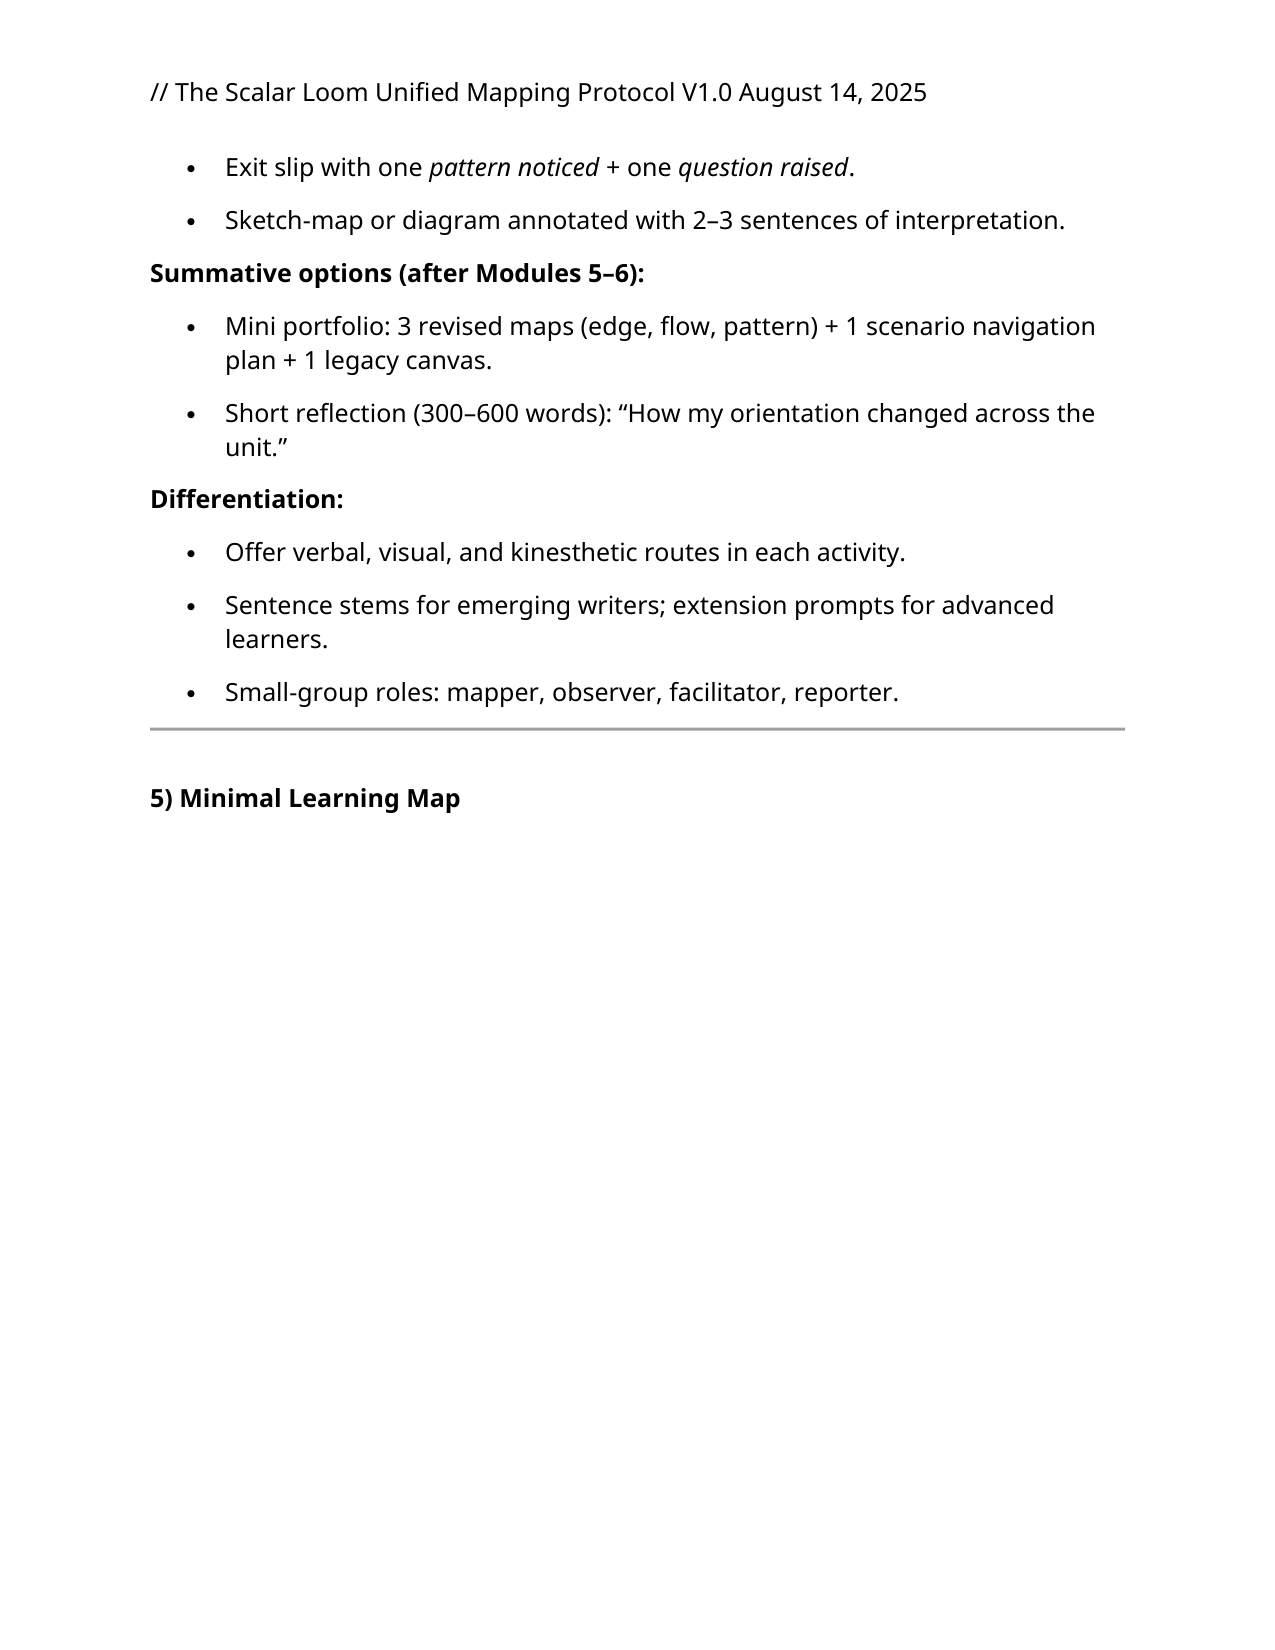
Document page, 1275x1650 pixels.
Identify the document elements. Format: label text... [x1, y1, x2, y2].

list Mini portfolio: 3 revised maps (edge, flow, pattern) + 1 scenario navigation plan + 1 legacy canvas. [187, 308, 1125, 377]
list Sketch-map or diagram annotated with 2–3 sentences of interpretation. [187, 203, 1125, 237]
list Offer verbal, visual, and kinesthetic routes in each activity. [187, 535, 1125, 569]
text 5) Minimal Learning Map [150, 780, 1125, 814]
text Differentiation: [150, 482, 1125, 516]
list Sentence stems for emerging writers; extension prompts for advanced learners. [187, 588, 1125, 656]
list Short reflection (300–600 words): “How my orientation changed across the unit.” [187, 395, 1125, 463]
text Summative options (after Modules 5–6): [150, 256, 1125, 290]
list Exit slip with one pattern noticed + one question raised. [187, 150, 1125, 184]
list Small-group roles: mapper, observer, facilitator, reporter. [187, 675, 1125, 709]
